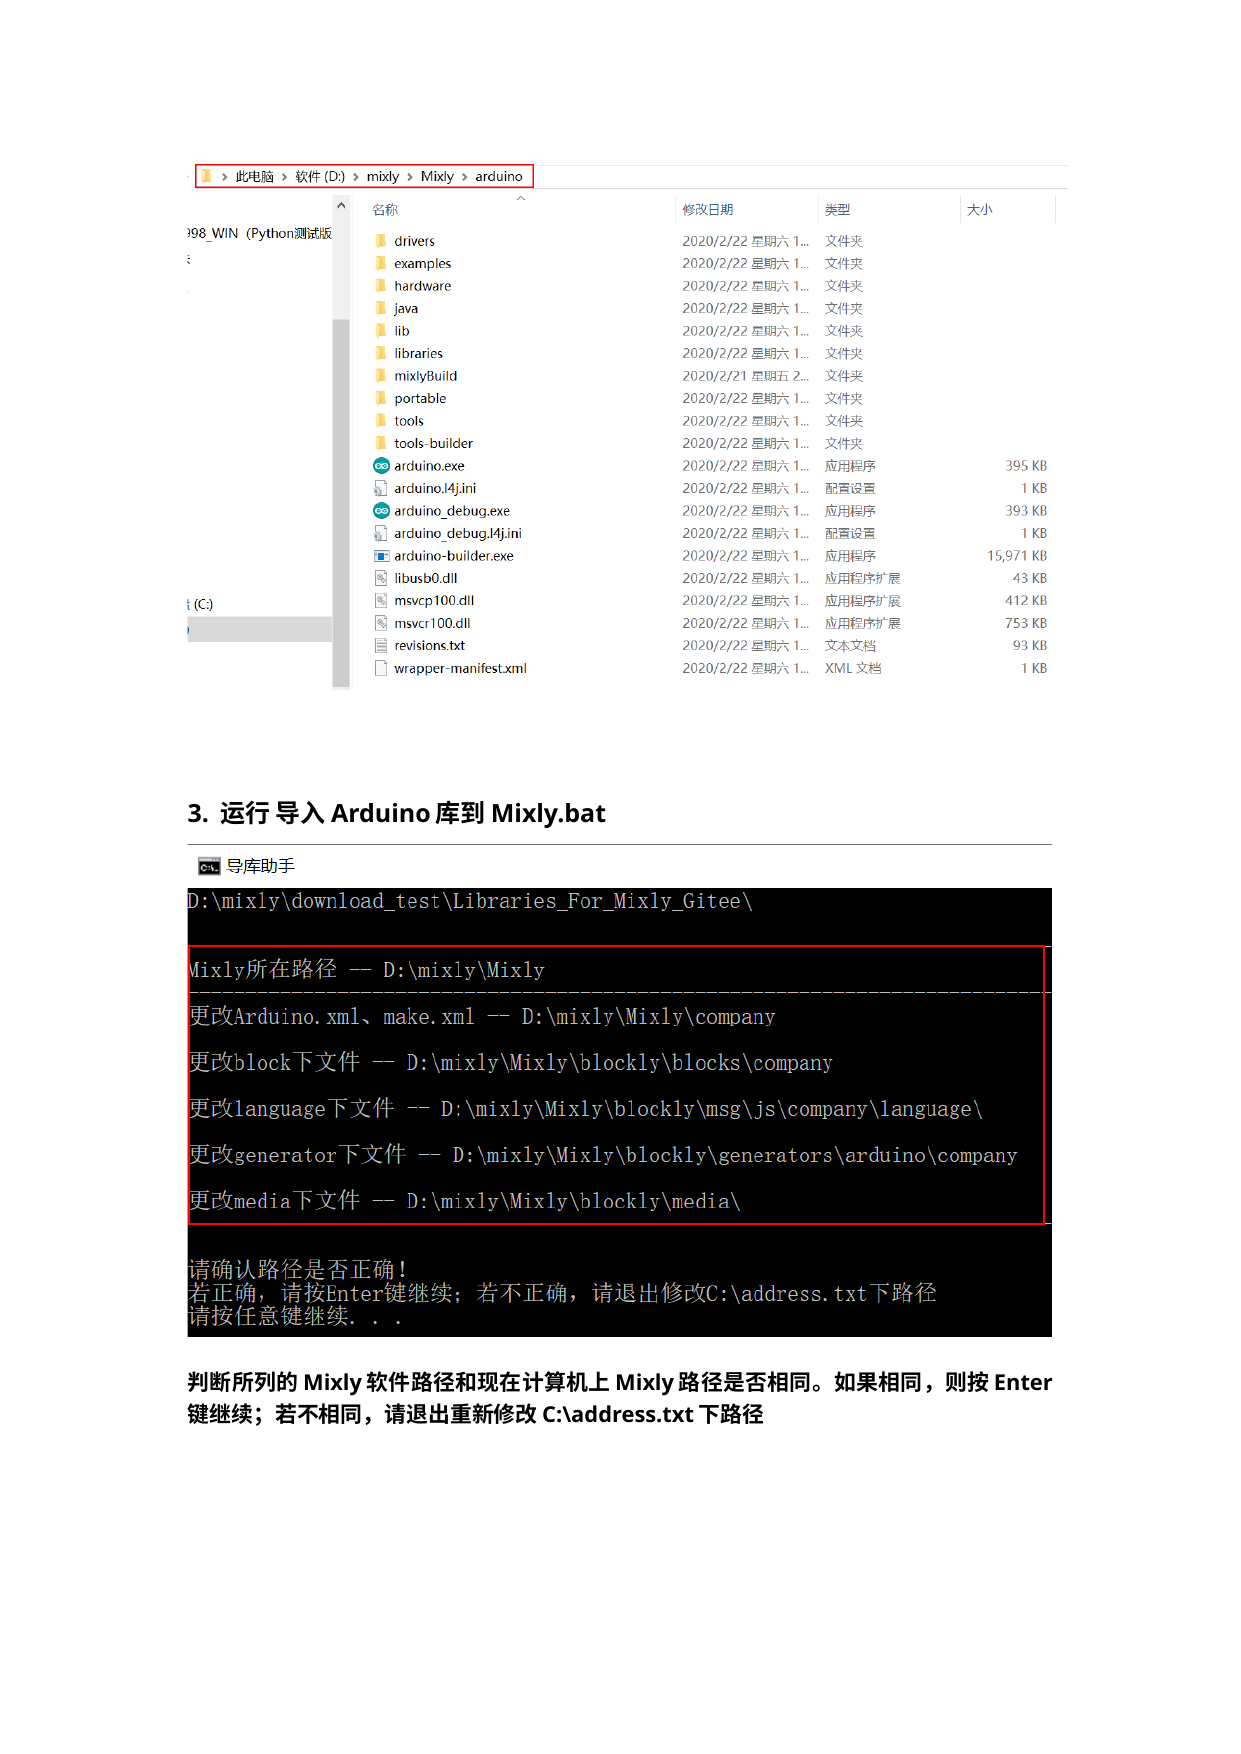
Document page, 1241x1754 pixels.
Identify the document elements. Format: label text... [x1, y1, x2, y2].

list 运行 导入Arduino库到Mixly.bat [187, 779, 1053, 844]
picture [187, 162, 1068, 690]
list 判断所列的Mixly软件路径和现在计算机上Mixly路径是否相同。如果相同，则按Enter键继续；若不相同，请退出重新修改C:\address.txt下路径 [187, 1364, 1053, 1429]
picture [187, 844, 1052, 1337]
